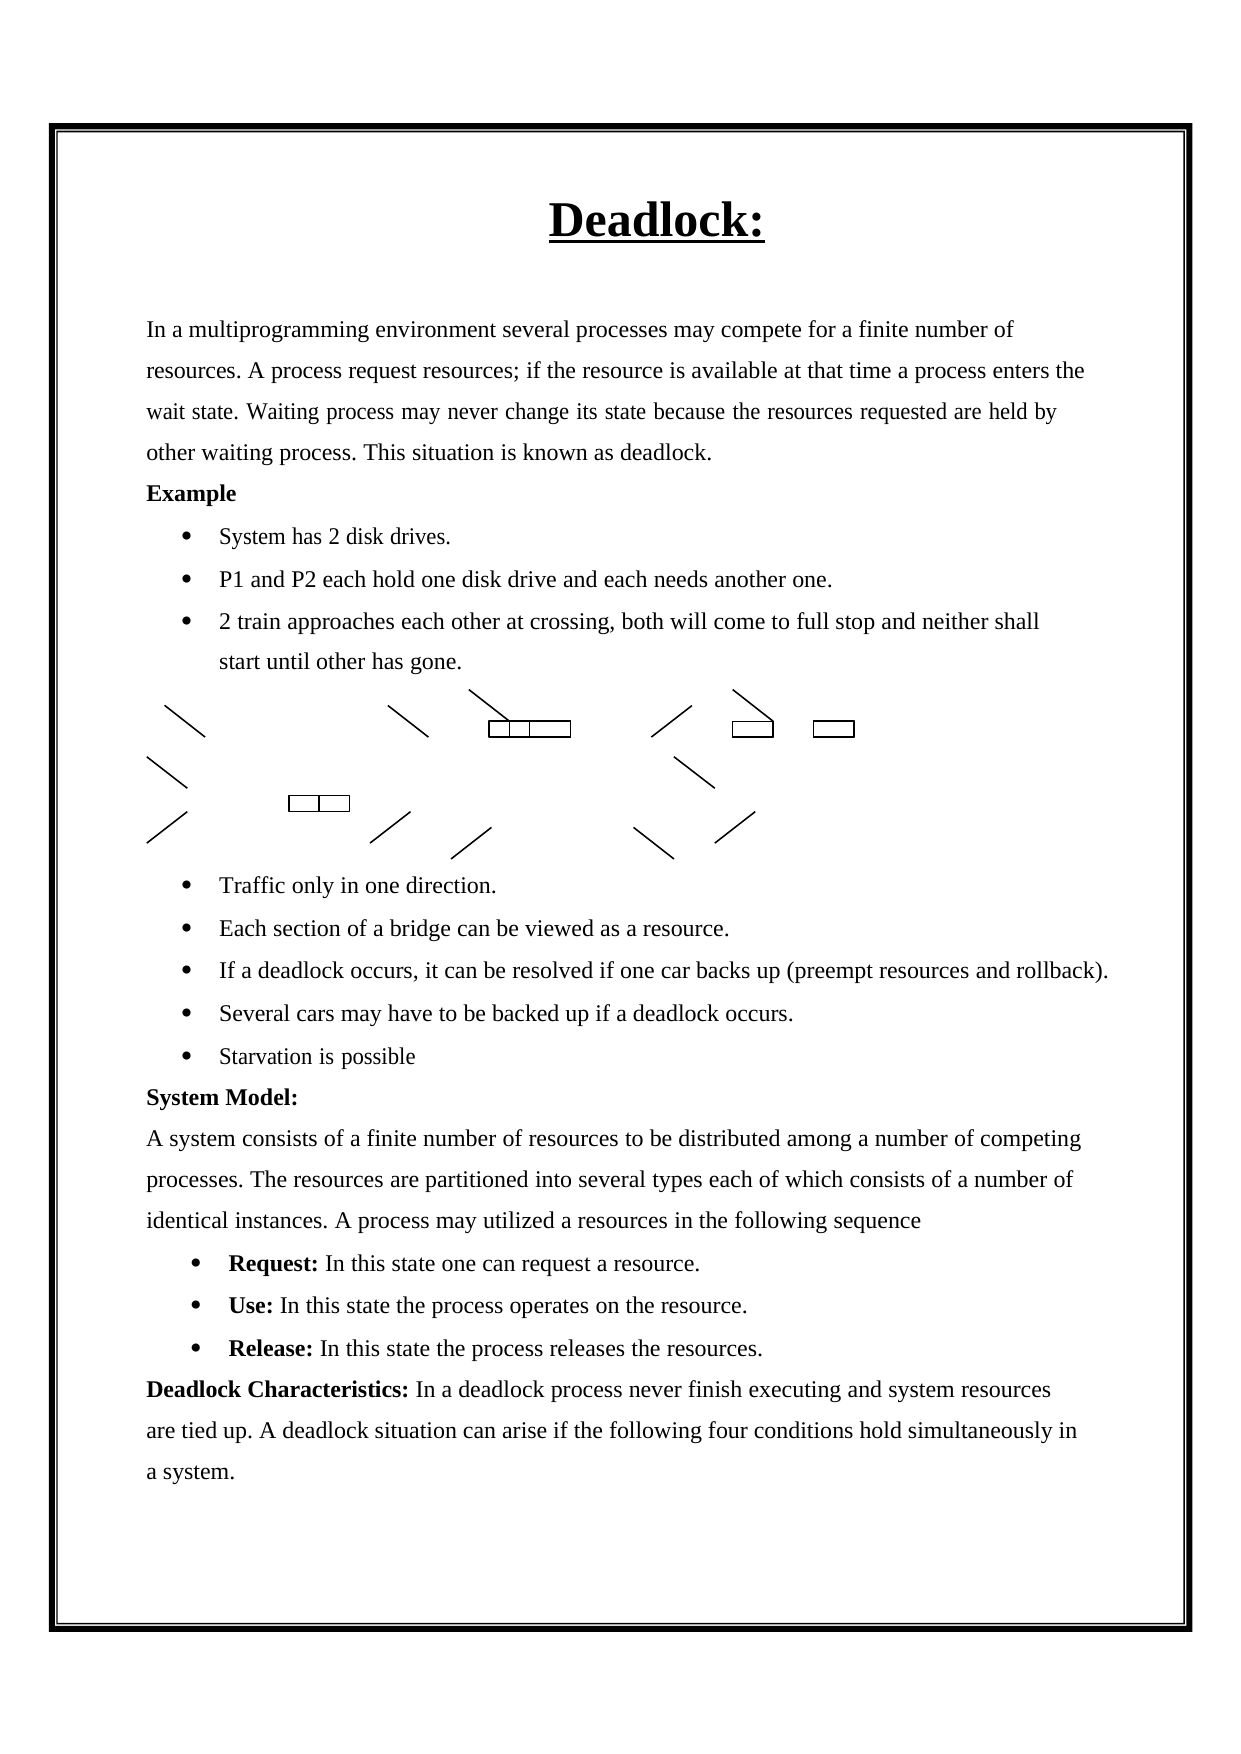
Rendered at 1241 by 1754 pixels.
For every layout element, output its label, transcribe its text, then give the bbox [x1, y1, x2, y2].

text In a multiprogramming environment several processes may compete for a finite number of resources. A process request resources; if the resource is available at that time a process enters the wait state. Waiting process may never change its state because the resources requested are held by other waiting process. This situation is known as deadlock. [146, 315, 1085, 466]
list P1 and P2 each hold one disk drive and each needs another one. [182, 565, 1167, 592]
subtitle Example [146, 479, 1167, 506]
text A system consists of a finite number of resources to be distributed among a number of competing processes. The resources are partitioned into several types each of which consists of a number of identical instances. A process may utilized a resources in the following sequence [146, 1124, 1096, 1233]
list Release: In this state the process releases the resources. [192, 1334, 1167, 1362]
list Starvation is possible [182, 1042, 1167, 1069]
list Request: In this state one can request a resource. [192, 1249, 1167, 1276]
list Several cars may have to be backed up if a deadlock occurs. [182, 999, 1167, 1027]
list Use: In this state the process operates on the resource. [192, 1292, 1167, 1319]
list If a deadlock occurs, it can be resolved if one car backs up (preempt resources and rollback). [182, 956, 1167, 984]
subtitle System Model: [146, 1083, 1167, 1111]
subtitle Deadlock: [146, 211, 1167, 243]
list Each section of a bridge can be viewed as a resource. [182, 914, 1167, 941]
list System has 2 disk drives. [182, 522, 1167, 549]
list Traffic only in one direction. [182, 802, 1167, 898]
list 2 train approaches each other at crossing, both will come to full stop and neither shall start until other has gone. [182, 607, 1075, 675]
text Deadlock Characteristics: In a deadlock process never finish executing and system resources are tied up. A deadlock situation can arise if the following four conditions hold simultaneously in a system. [146, 1375, 1085, 1484]
